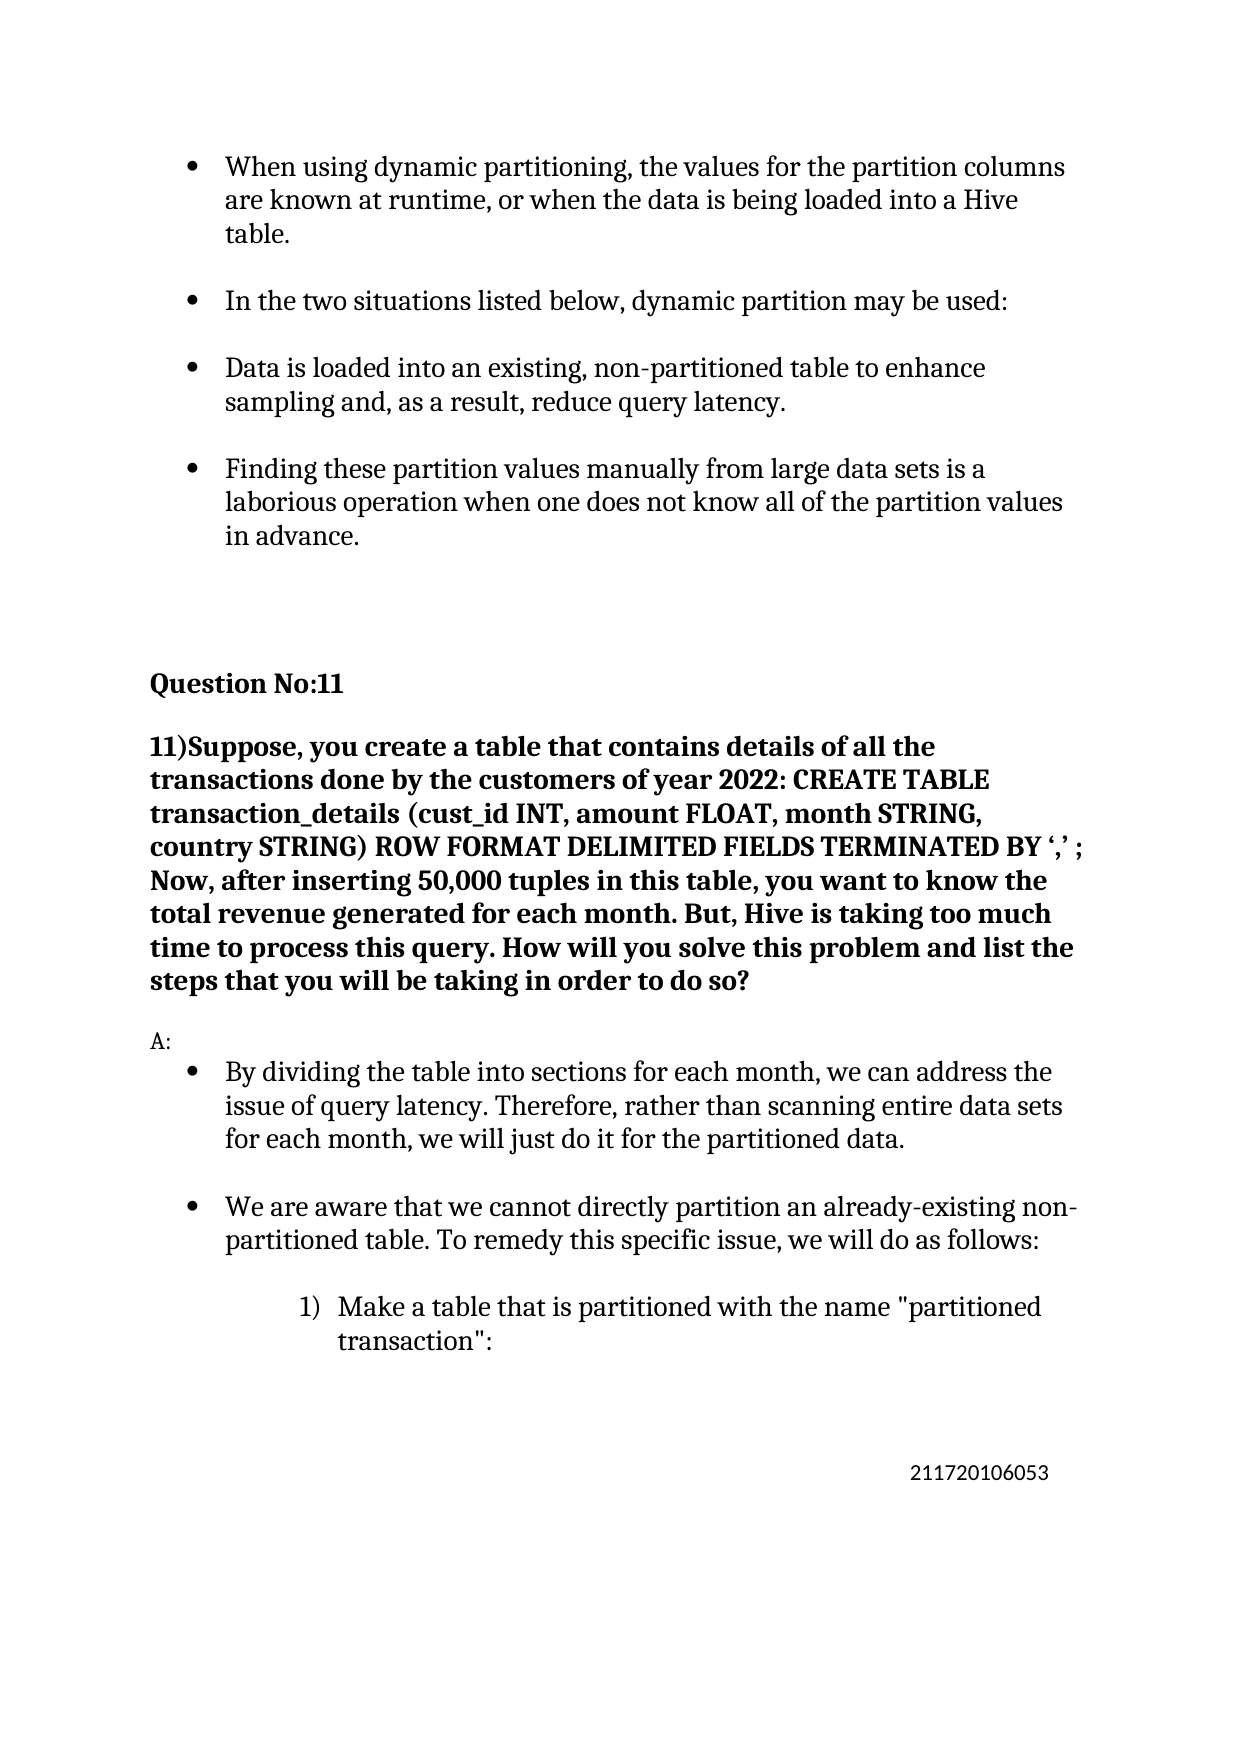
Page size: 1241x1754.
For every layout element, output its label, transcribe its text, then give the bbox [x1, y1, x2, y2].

list When using dynamic partitioning, the values for the partition columns are known at runtime, or when the data is being loaded into a Hive table. [187, 150, 1090, 251]
list By dividing the table into sections for each month, we can address the issue of query latency. Therefore, rather than scanning entire data sets for each month, we will just do it for the partitioned data. [187, 1056, 1090, 1156]
text Question No:11 [150, 667, 1090, 701]
list Finding these partition values manually from large data sets is a laborious operation when one does not know all of the partition values in advance. [187, 452, 1090, 552]
list In the two situations listed below, dynamic partition may be used: [187, 284, 1090, 318]
text A: [150, 1027, 1090, 1056]
list Data is loaded into an existing, non-partitioned table to enhance sampling and, as a result, reduce query latency. [187, 351, 1090, 418]
list We are aware that we cannot directly partition an already-existing non-partitioned table. To remedy this specific issue, we will do as follows: [187, 1190, 1090, 1257]
text 211720106053 [150, 1458, 1090, 1486]
list Make a table that is partitioned with the name "partitioned transaction": [300, 1290, 1090, 1357]
text 11)Suppose, you create a table that contains details of all the transactions done by the customers of year 2022: CREATE TABLE transaction_details (cust_id INT, amount FLOAT, month STRING, country STRING) ROW FORMAT DELIMITED FIELDS TERMINATED BY ‘,’ ; Now, after inserting 50,000 tuples in this table, you want to know the total revenue generated for each month. But, Hive is taking too much time to process this query. How will you solve this problem and list the steps that you will be taking in order to do so? [150, 730, 1090, 998]
